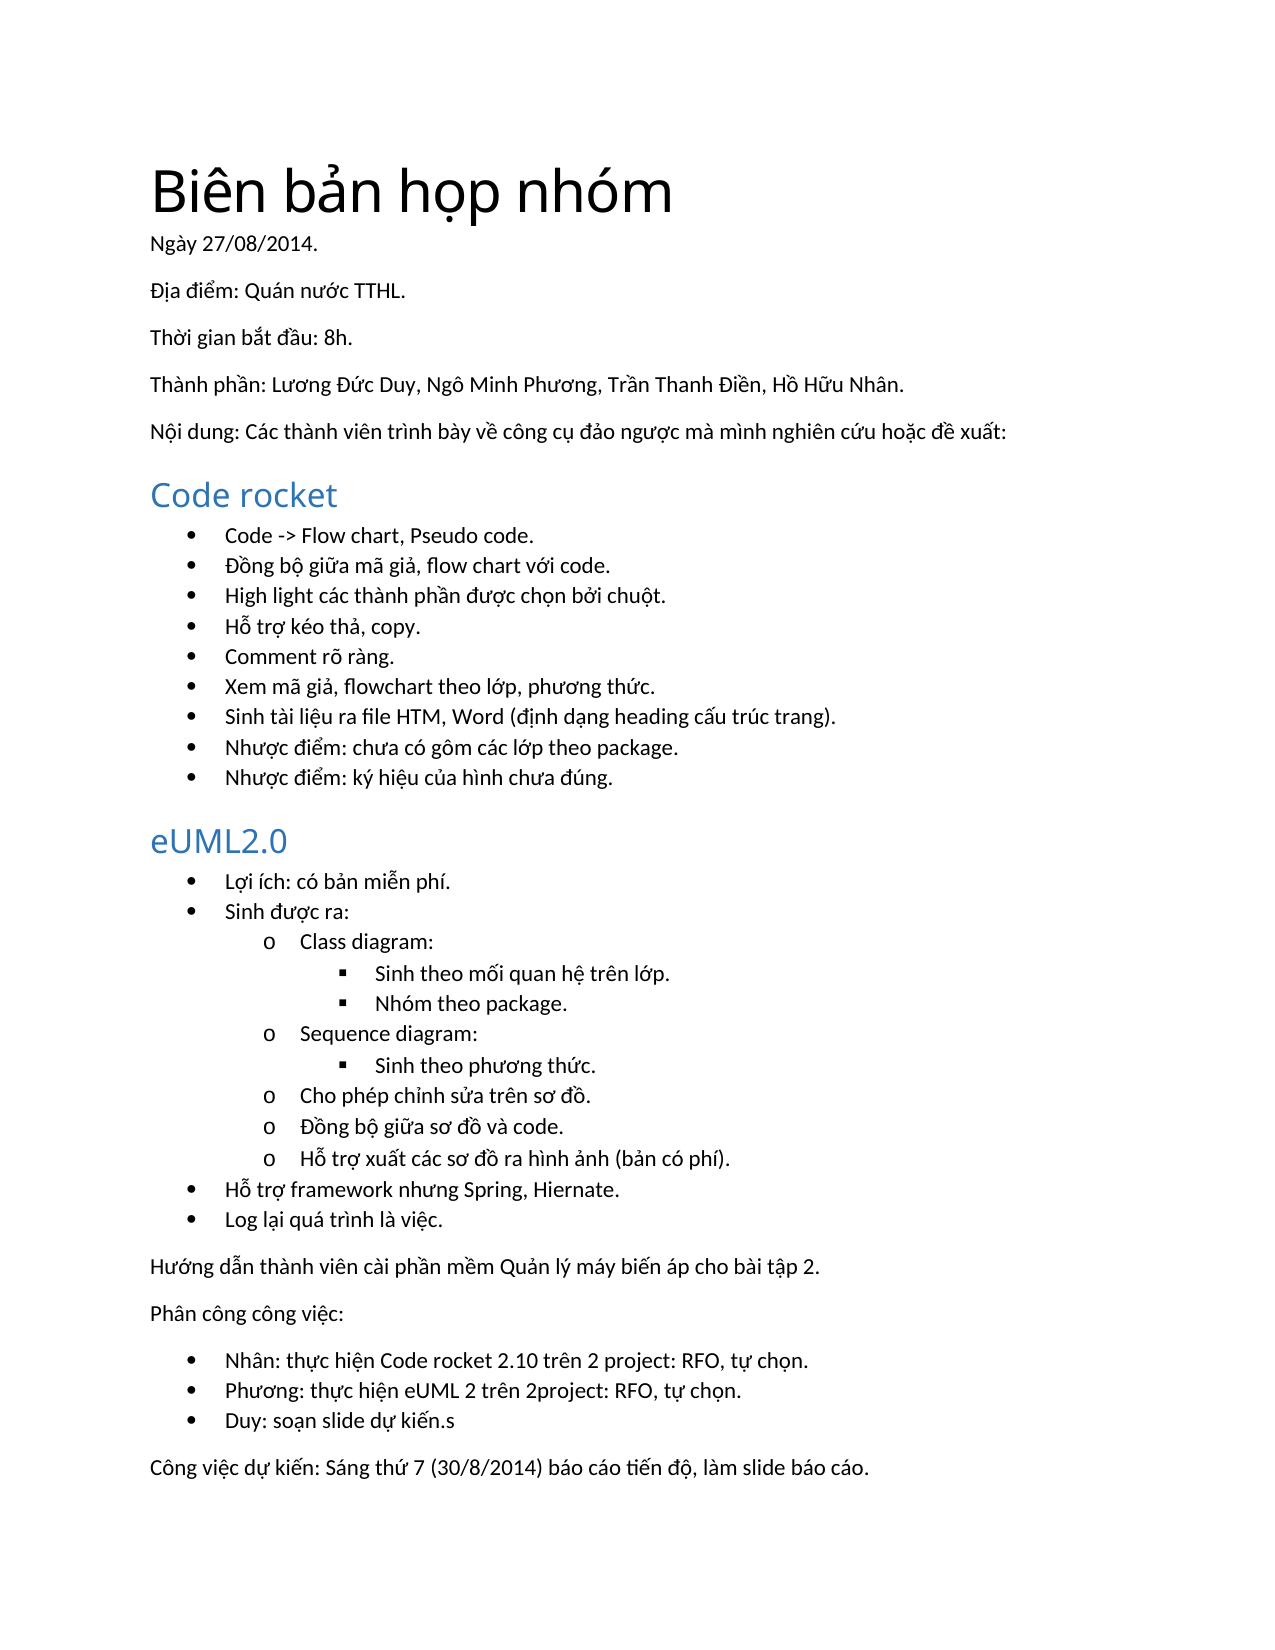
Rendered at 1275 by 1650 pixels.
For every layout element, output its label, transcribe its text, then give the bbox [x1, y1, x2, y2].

list Sinh được ra: [187, 897, 1125, 925]
text Địa điểm: Quán nước TTHL. [150, 276, 1125, 304]
text Thời gian bắt đầu: 8h. [150, 323, 1125, 351]
list Đồng bộ giữa sơ đồ và code. [262, 1112, 1125, 1142]
list Đồng bộ giữa mã giả, flow chart với code. [187, 551, 1125, 579]
text Thành phần: Lương Đức Duy, Ngô Minh Phương, Trần Thanh Điền, Hồ Hữu Nhân. [150, 370, 1125, 398]
list Code -> Flow chart, Pseudo code. [187, 521, 1125, 549]
list Nhược điểm: ký hiệu của hình chưa đúng. [187, 763, 1125, 791]
list Xem mã giả, flowchart theo lớp, phương thức. [187, 672, 1125, 700]
list Log lại quá trình là việc. [187, 1206, 1125, 1233]
title Biên bản họp nhóm [150, 150, 1125, 229]
list Sinh theo phương thức. [337, 1051, 1125, 1079]
list Sinh tài liệu ra file HTM, Word (định dạng heading cấu trúc trang). [187, 702, 1125, 730]
list Sequence diagram: [262, 1019, 1125, 1048]
subtitle eUML2.0 [150, 818, 1125, 863]
text Công việc dự kiến: Sáng thứ 7 (30/8/2014) báo cáo tiến độ, làm slide báo cáo. [150, 1453, 1125, 1481]
text Ngày 27/08/2014. [150, 229, 1125, 257]
text Phân công công việc: [150, 1299, 1125, 1327]
list Hỗ trợ kéo thả, copy. [187, 612, 1125, 640]
list Hỗ trợ framework nhưng Spring, Hiernate. [187, 1175, 1125, 1203]
list Nhân: thực hiện Code rocket 2.10 trên 2 project: RFO, tự chọn. [187, 1346, 1125, 1374]
list Sinh theo mối quan hệ trên lớp. [337, 959, 1125, 987]
list High light các thành phần được chọn bởi chuột. [187, 582, 1125, 609]
list Hỗ trợ xuất các sơ đồ ra hình ảnh (bản có phí). [262, 1144, 1125, 1173]
list Duy: soạn slide dự kiến.s [187, 1407, 1125, 1434]
list Nhóm theo package. [337, 989, 1125, 1017]
list Phương: thực hiện eUML 2 trên 2project: RFO, tự chọn. [187, 1376, 1125, 1404]
list Cho phép chỉnh sửa trên sơ đồ. [262, 1081, 1125, 1110]
list Comment rõ ràng. [187, 642, 1125, 670]
list Class diagram: [262, 927, 1125, 957]
list Nhược điểm: chưa có gôm các lớp theo package. [187, 733, 1125, 761]
text Hướng dẫn thành viên cài phần mềm Quản lý máy biến áp cho bài tập 2. [150, 1252, 1125, 1280]
list Lợi ích: có bản miễn phí. [187, 867, 1125, 895]
text Nội dung: Các thành viên trình bày về công cụ đảo ngược mà mình nghiên cứu hoặc đề xuất: [150, 417, 1125, 445]
subtitle Code rocket [150, 472, 1125, 518]
